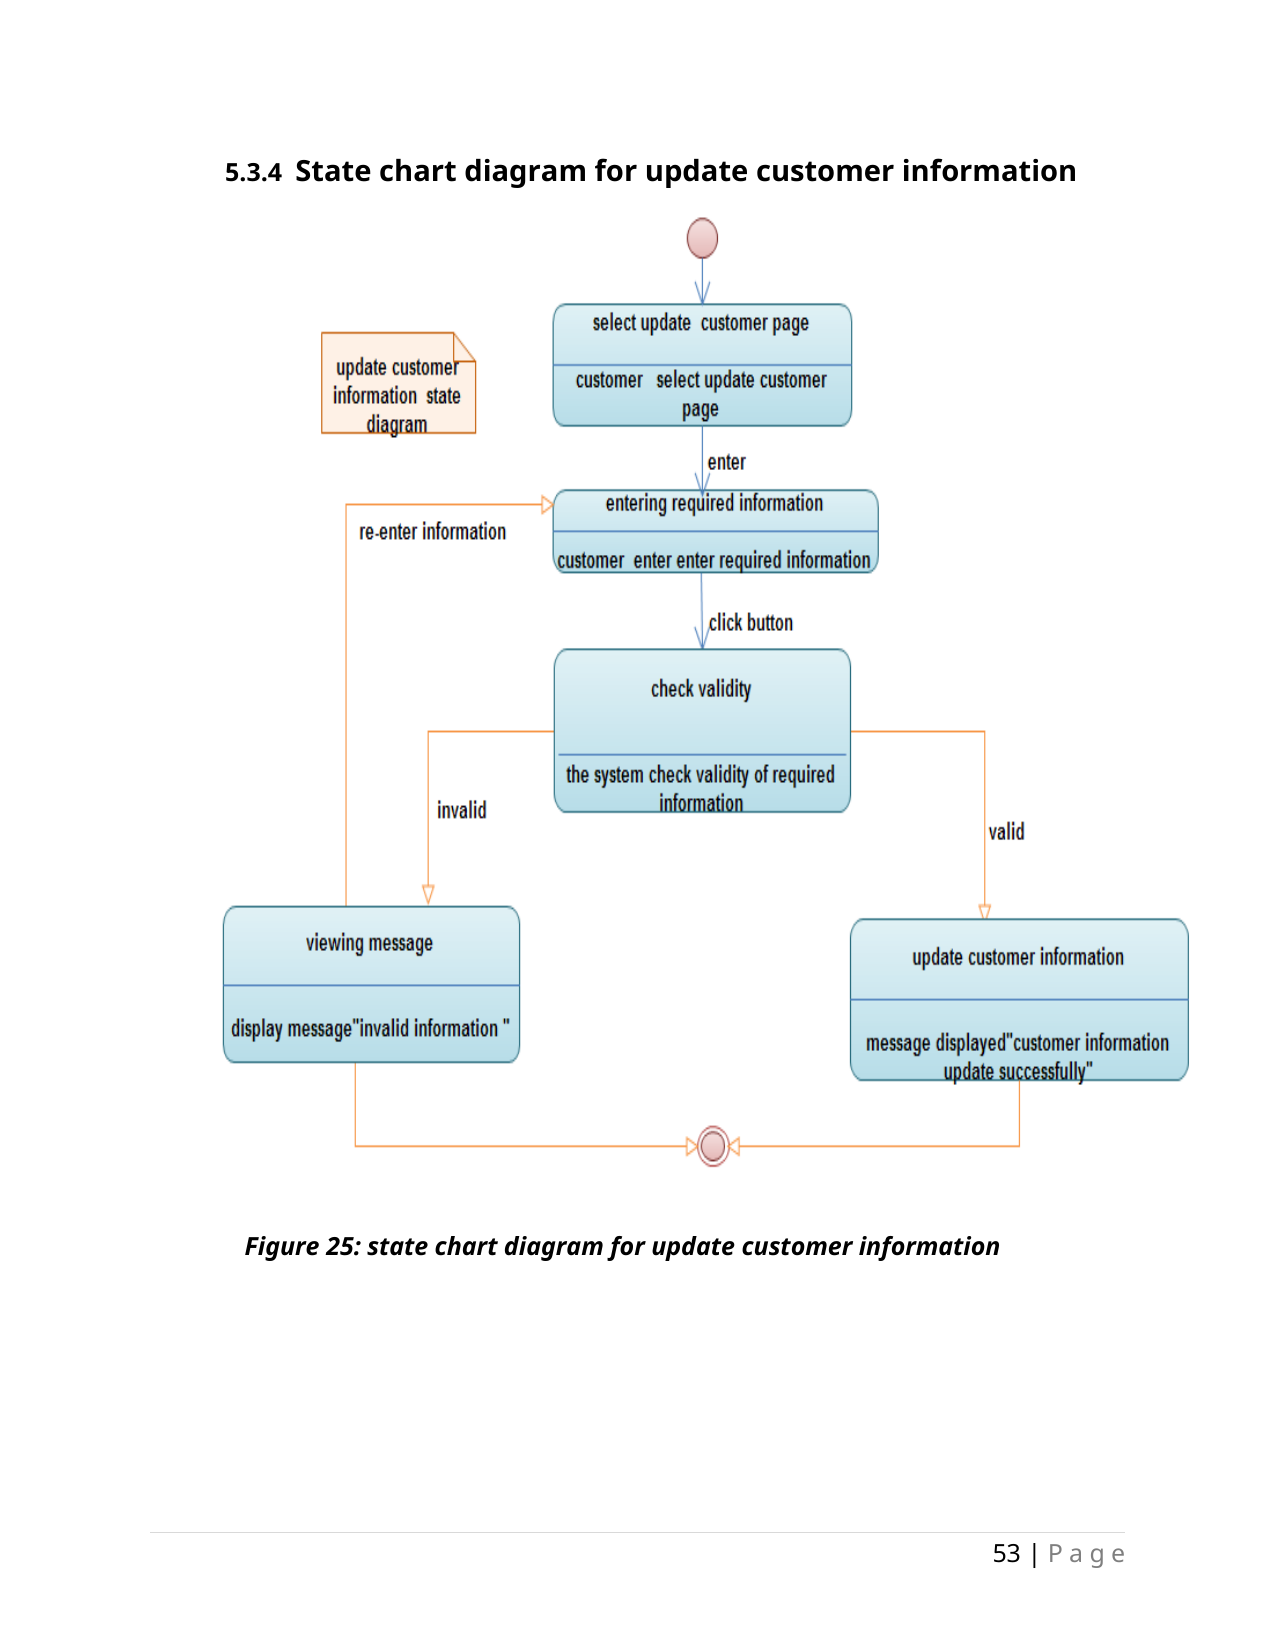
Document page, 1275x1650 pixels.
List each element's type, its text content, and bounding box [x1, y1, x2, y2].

picture [150, 209, 1211, 1194]
subtitle 5.3.4 State chart diagram for update customer information [225, 150, 1125, 190]
text Figure 25: state chart diagram for update customer information [225, 1229, 1125, 1263]
